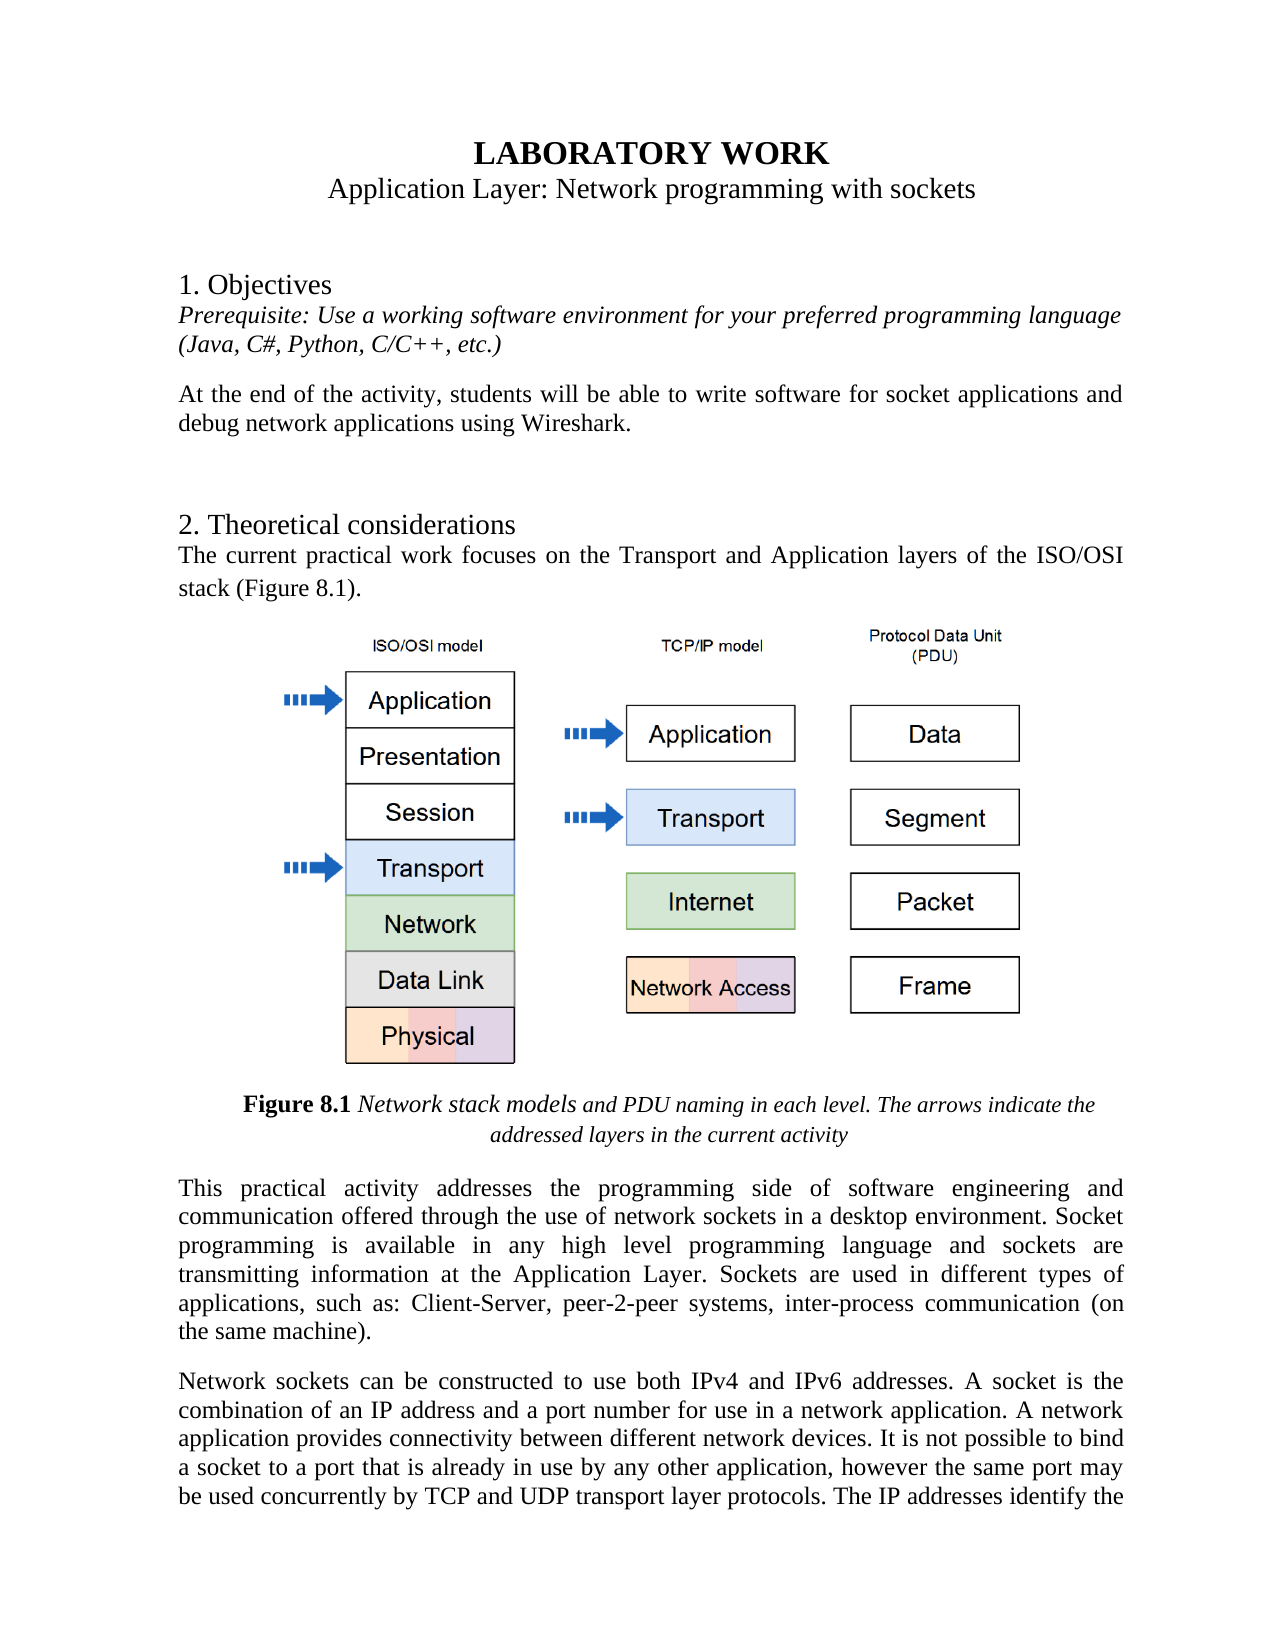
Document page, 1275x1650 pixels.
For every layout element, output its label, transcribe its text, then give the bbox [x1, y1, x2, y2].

text Application Layer: Network programming with sockets [178, 171, 1125, 205]
picture [282, 627, 1021, 1065]
text At the end of the activity, students will be able to write software for socket applications and debug network applications using Wireshark. [178, 379, 1125, 436]
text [178, 1366, 1125, 1510]
text The current practical work focuses on the Transport and Application layers of the ISO/OSI stack (Figure 8.1). [178, 540, 1125, 602]
text 2. Theoretical considerations [178, 507, 1125, 540]
text Figure 8.1 Network stack models and PDU naming in each level. The arrows indicate the addressed layers in the current activity [216, 1089, 1125, 1148]
text Prerequisite: Use a working software environment for your preferred programming language (Java, C#, Python, C/C++, etc.) [178, 301, 1125, 358]
text 1. Objectives [178, 267, 1125, 301]
text LABORATORY WORK [178, 133, 1125, 171]
text This practical activity addresses the programming side of software engineering and communication offered through the use of network sockets in a desktop environment. Socket programming is available in any high level programming language and sockets are transmitting information at the Application Layer. Sockets are used in different types of applications, such as: Client-Server, peer-2-peer systems, inter-process communication (on the same machine). [178, 1173, 1125, 1345]
